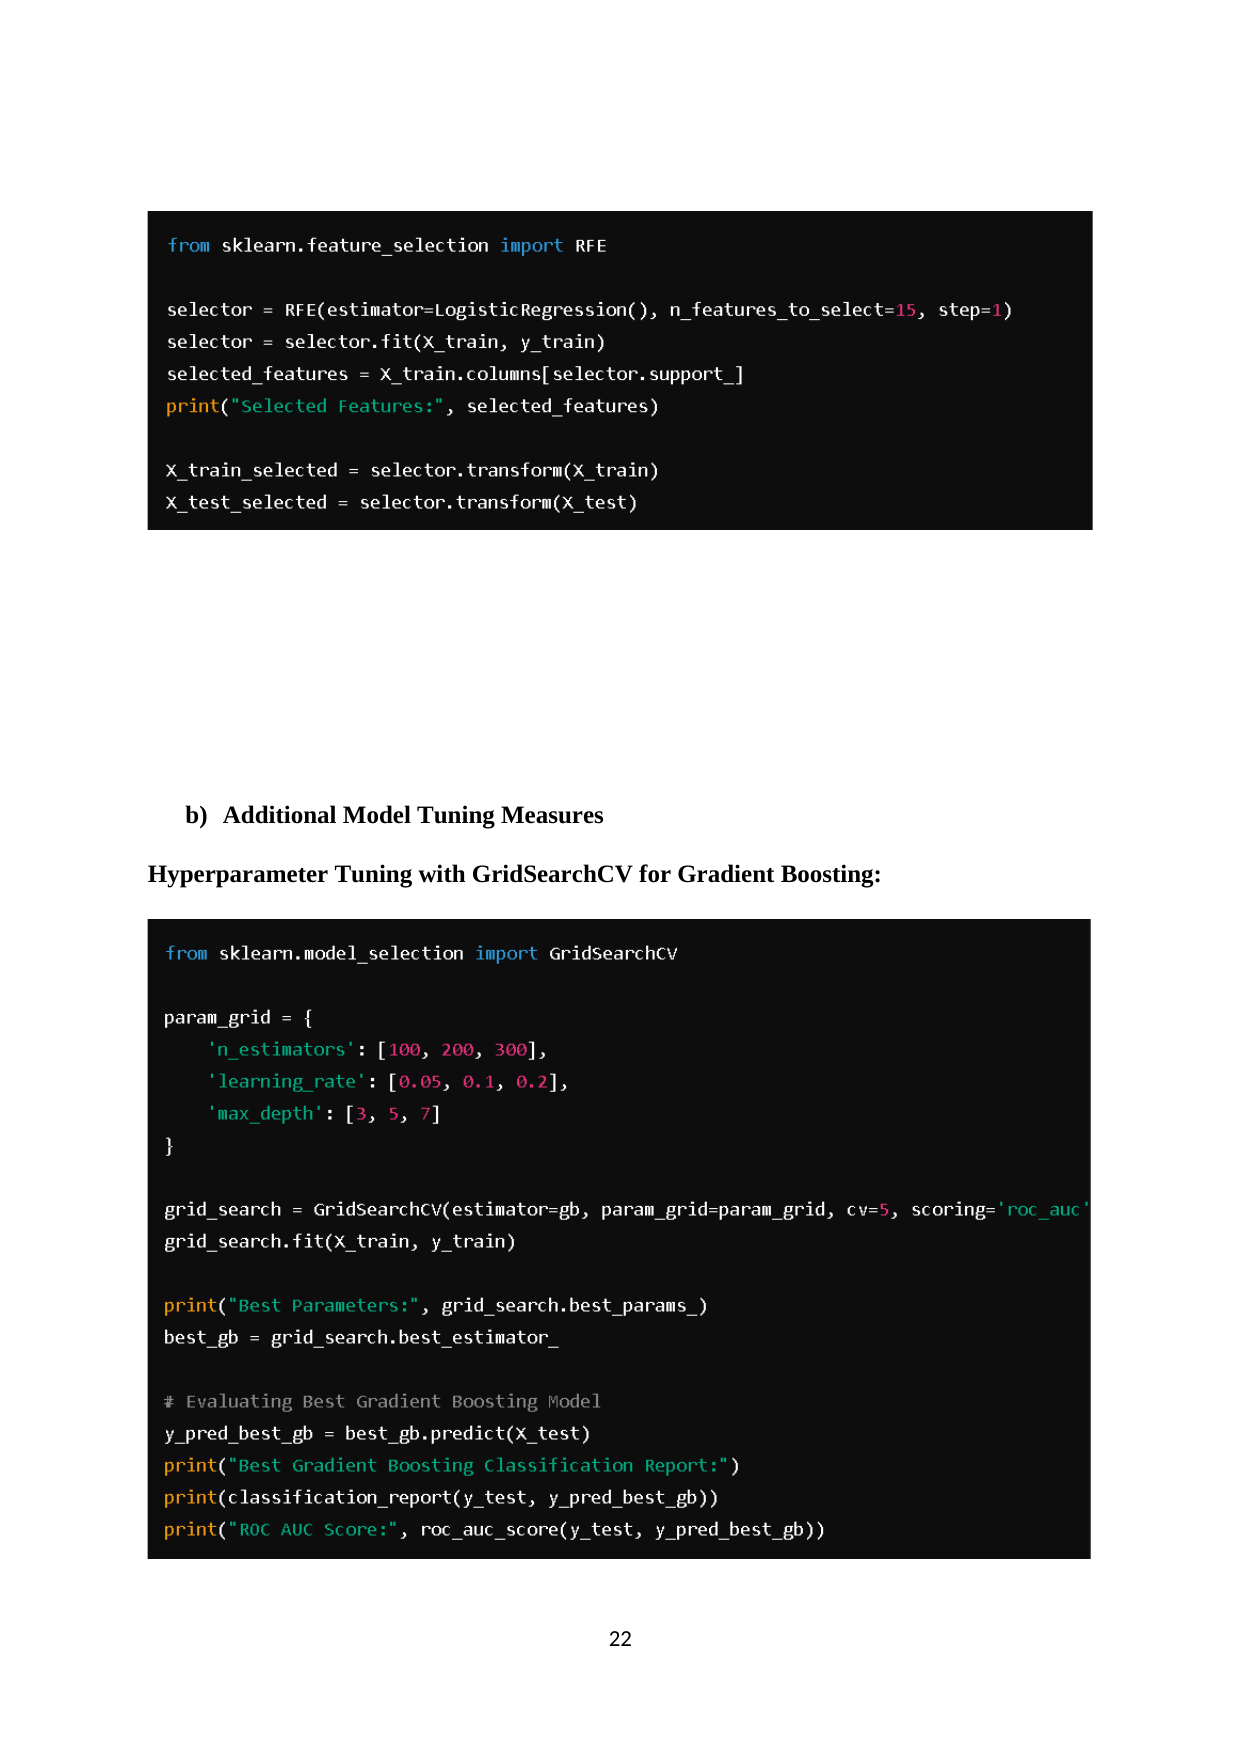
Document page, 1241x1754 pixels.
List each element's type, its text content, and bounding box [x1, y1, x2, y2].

text Hyperparameter Tuning with GridSearchCV for Gradient Boosting: [148, 859, 1092, 888]
list Additional Model Tuning Measures [185, 800, 1092, 828]
picture [147, 919, 1093, 1559]
picture [147, 211, 1093, 530]
